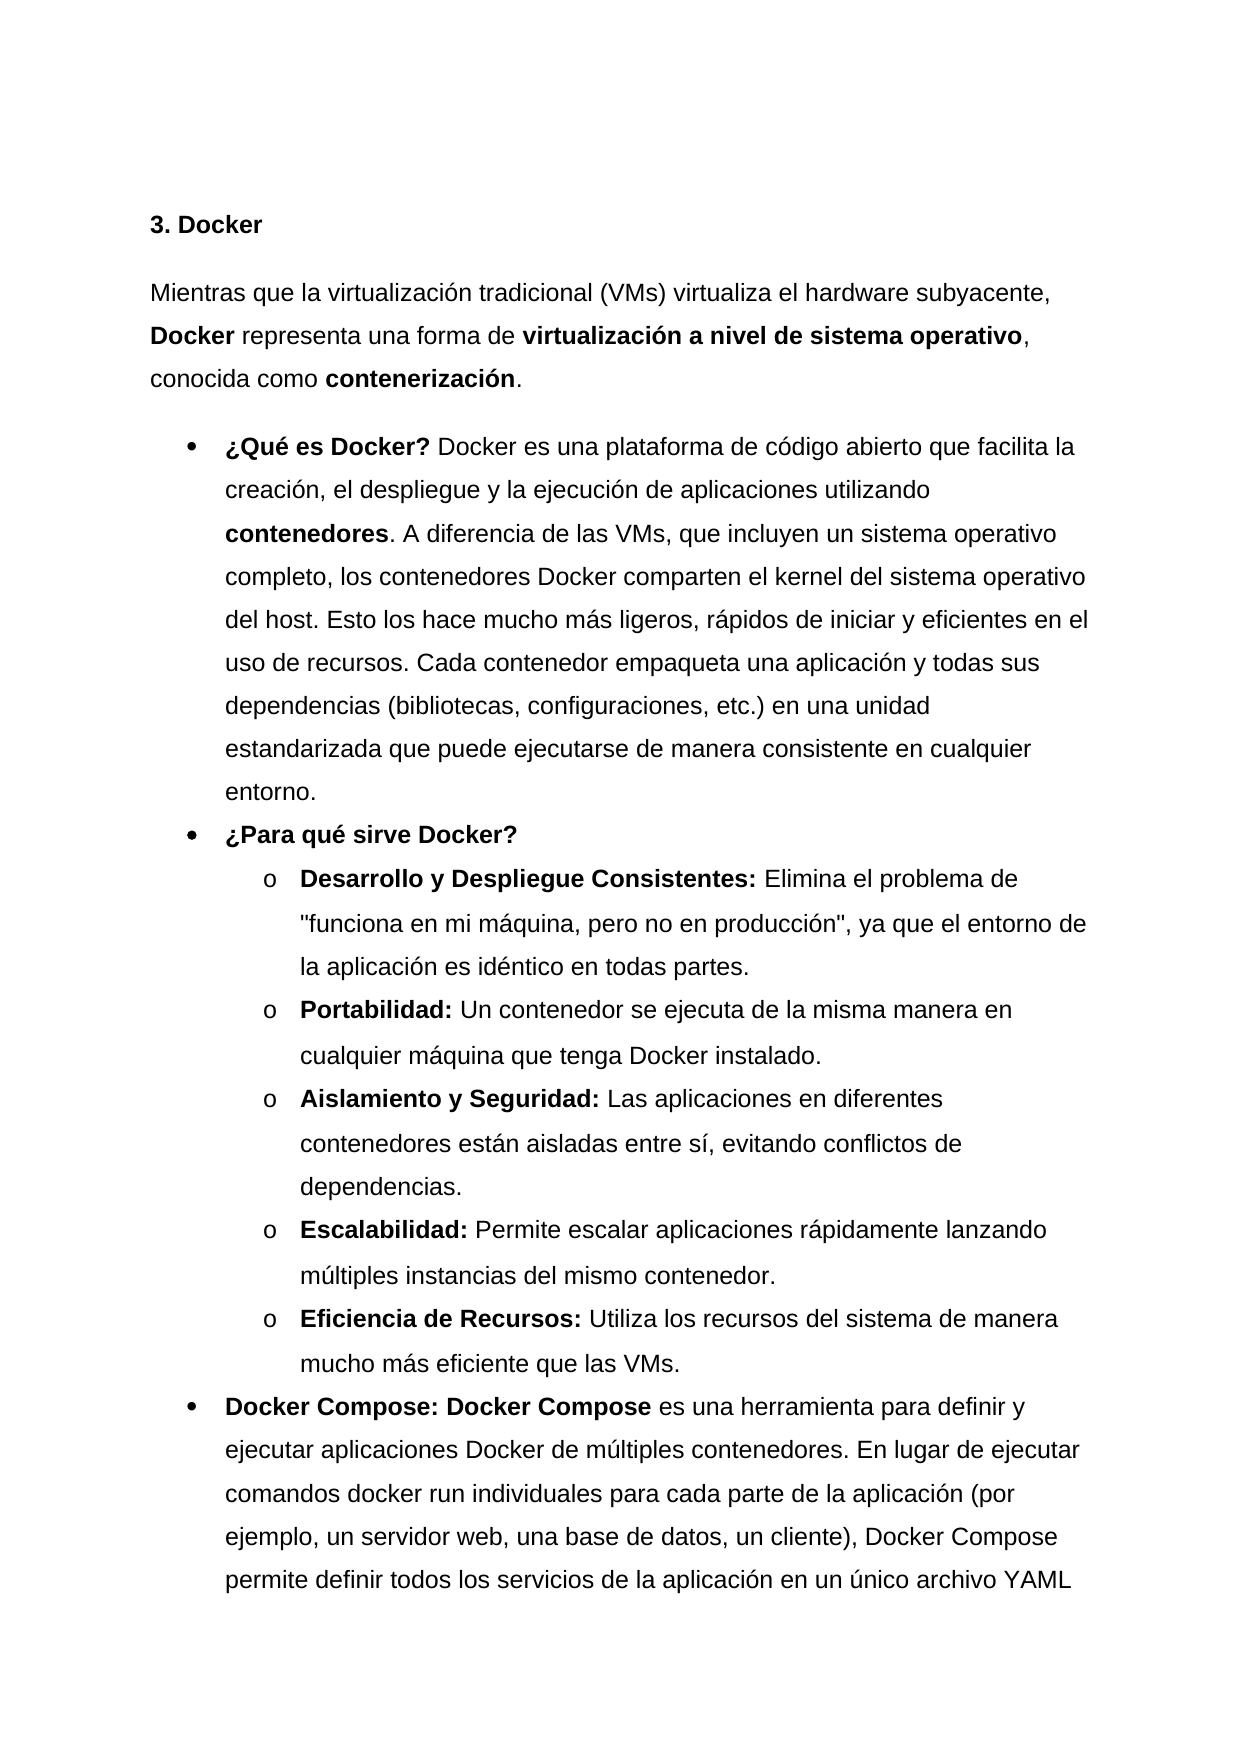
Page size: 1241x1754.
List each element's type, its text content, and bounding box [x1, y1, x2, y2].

list Aislamiento y Seguridad: Las aplicaciones en diferentes contenedores están aisladas entre sí, evitando conflictos de dependencias. [262, 1084, 1090, 1201]
text 3. Docker [150, 210, 1090, 238]
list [187, 1392, 1090, 1593]
text Mientras que la virtualización tradicional (VMs) virtualiza el hardware subyacente, Docker representa una forma de virtualización a nivel de sistema operativo, conocida como contenerización. [150, 278, 1090, 393]
list Desarrollo y Despliegue Consistentes: Elimina el problema de "funciona en mi máquina, pero no en producción", ya que el entorno de la aplicación es idéntico en todas partes. [262, 864, 1090, 981]
list Eficiencia de Recursos: Utiliza los recursos del sistema de manera mucho más eficiente que las VMs. [262, 1304, 1090, 1378]
list Portabilidad: Un contenedor se ejecuta de la misma manera en cualquier máquina que tenga Docker instalado. [262, 995, 1090, 1069]
list ¿Para qué sirve Docker? [187, 821, 1090, 849]
list Escalabilidad: Permite escalar aplicaciones rápidamente lanzando múltiples instancias del mismo contenedor. [262, 1215, 1090, 1289]
list ¿Qué es Docker? Docker es una plataforma de código abierto que facilita la creación, el despliegue y la ejecución de aplicaciones utilizando contenedores. A diferencia de las VMs, que incluyen un sistema operativo completo, los contenedores Docker comparten el kernel del sistema operativo del host. Esto los hace mucho más ligeros, rápidos de iniciar y eficientes en el uso de recursos. Cada contenedor empaqueta una aplicación y todas sus dependencias (bibliotecas, configuraciones, etc.) en una unidad estandarizada que puede ejecutarse de manera consistente en cualquier entorno. [187, 432, 1090, 806]
